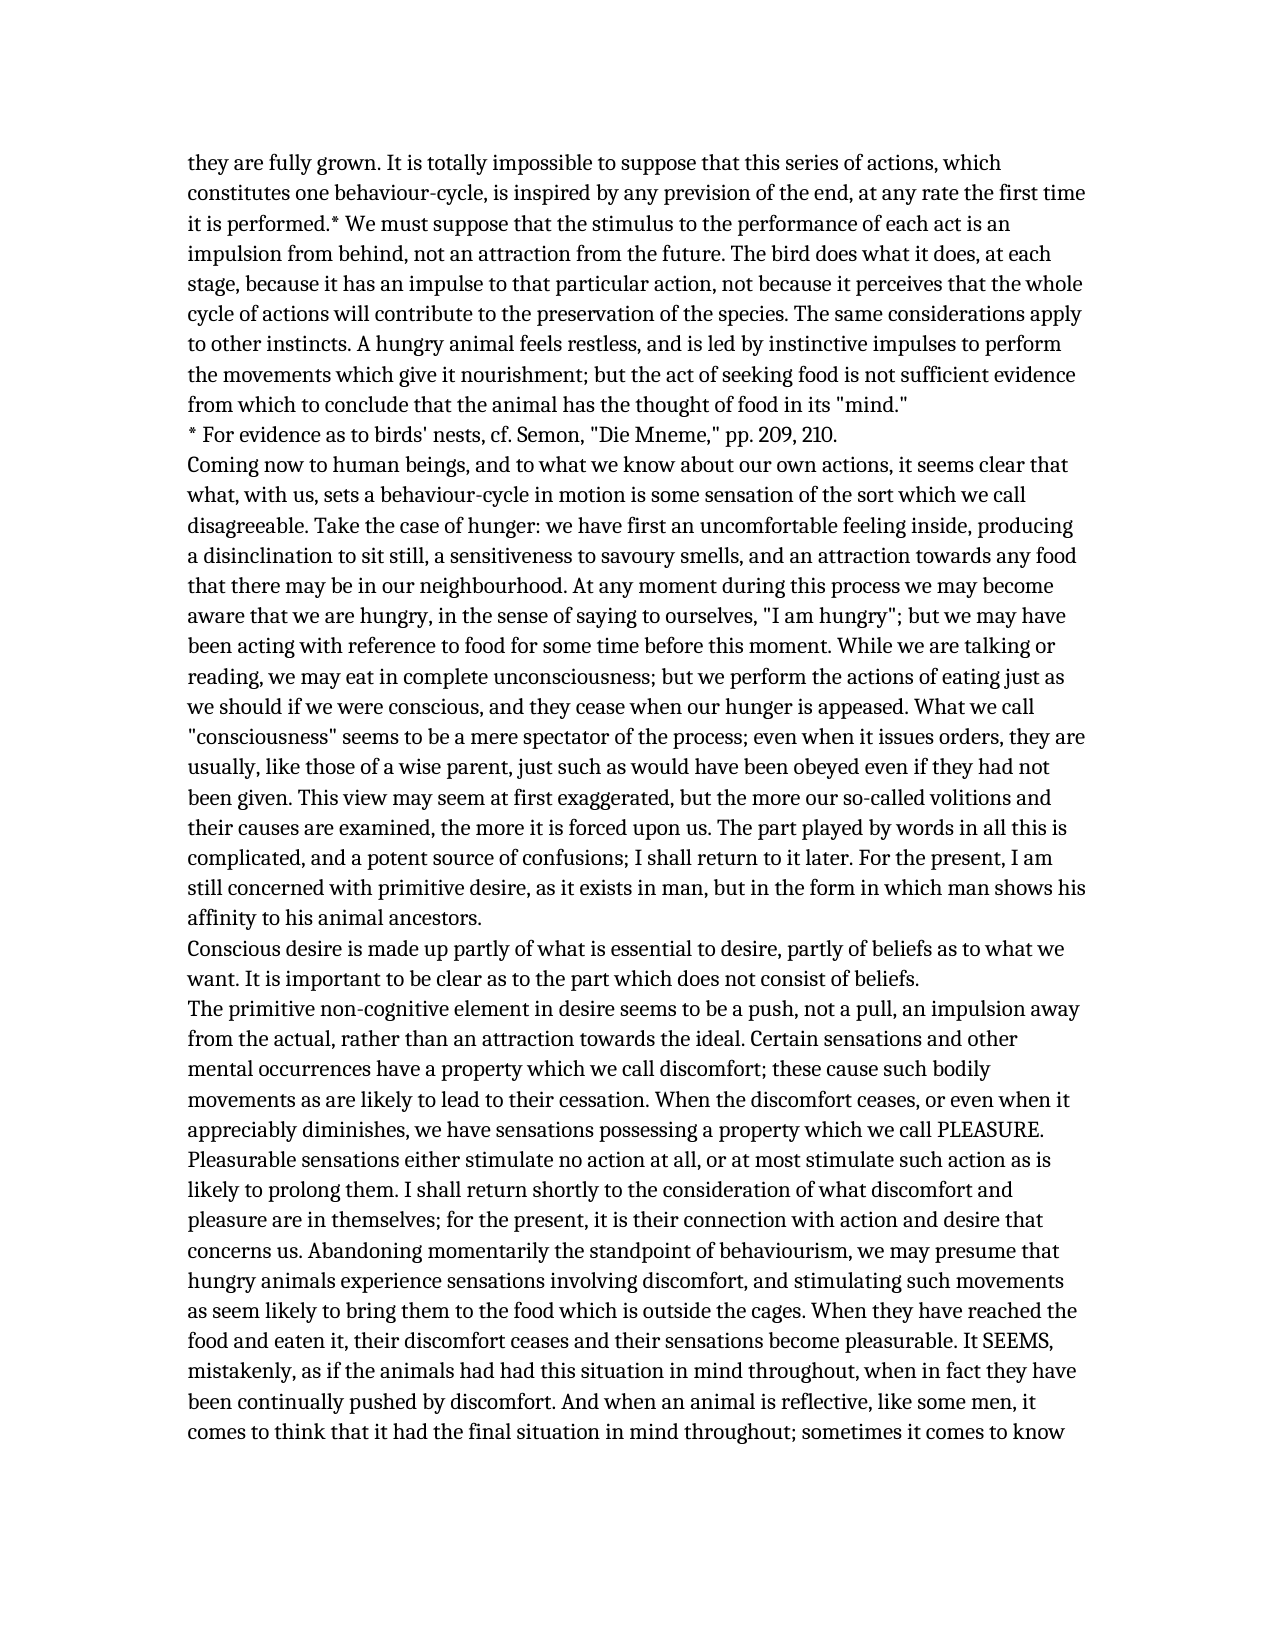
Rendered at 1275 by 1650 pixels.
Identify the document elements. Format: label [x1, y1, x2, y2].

text [187, 150, 1087, 1445]
